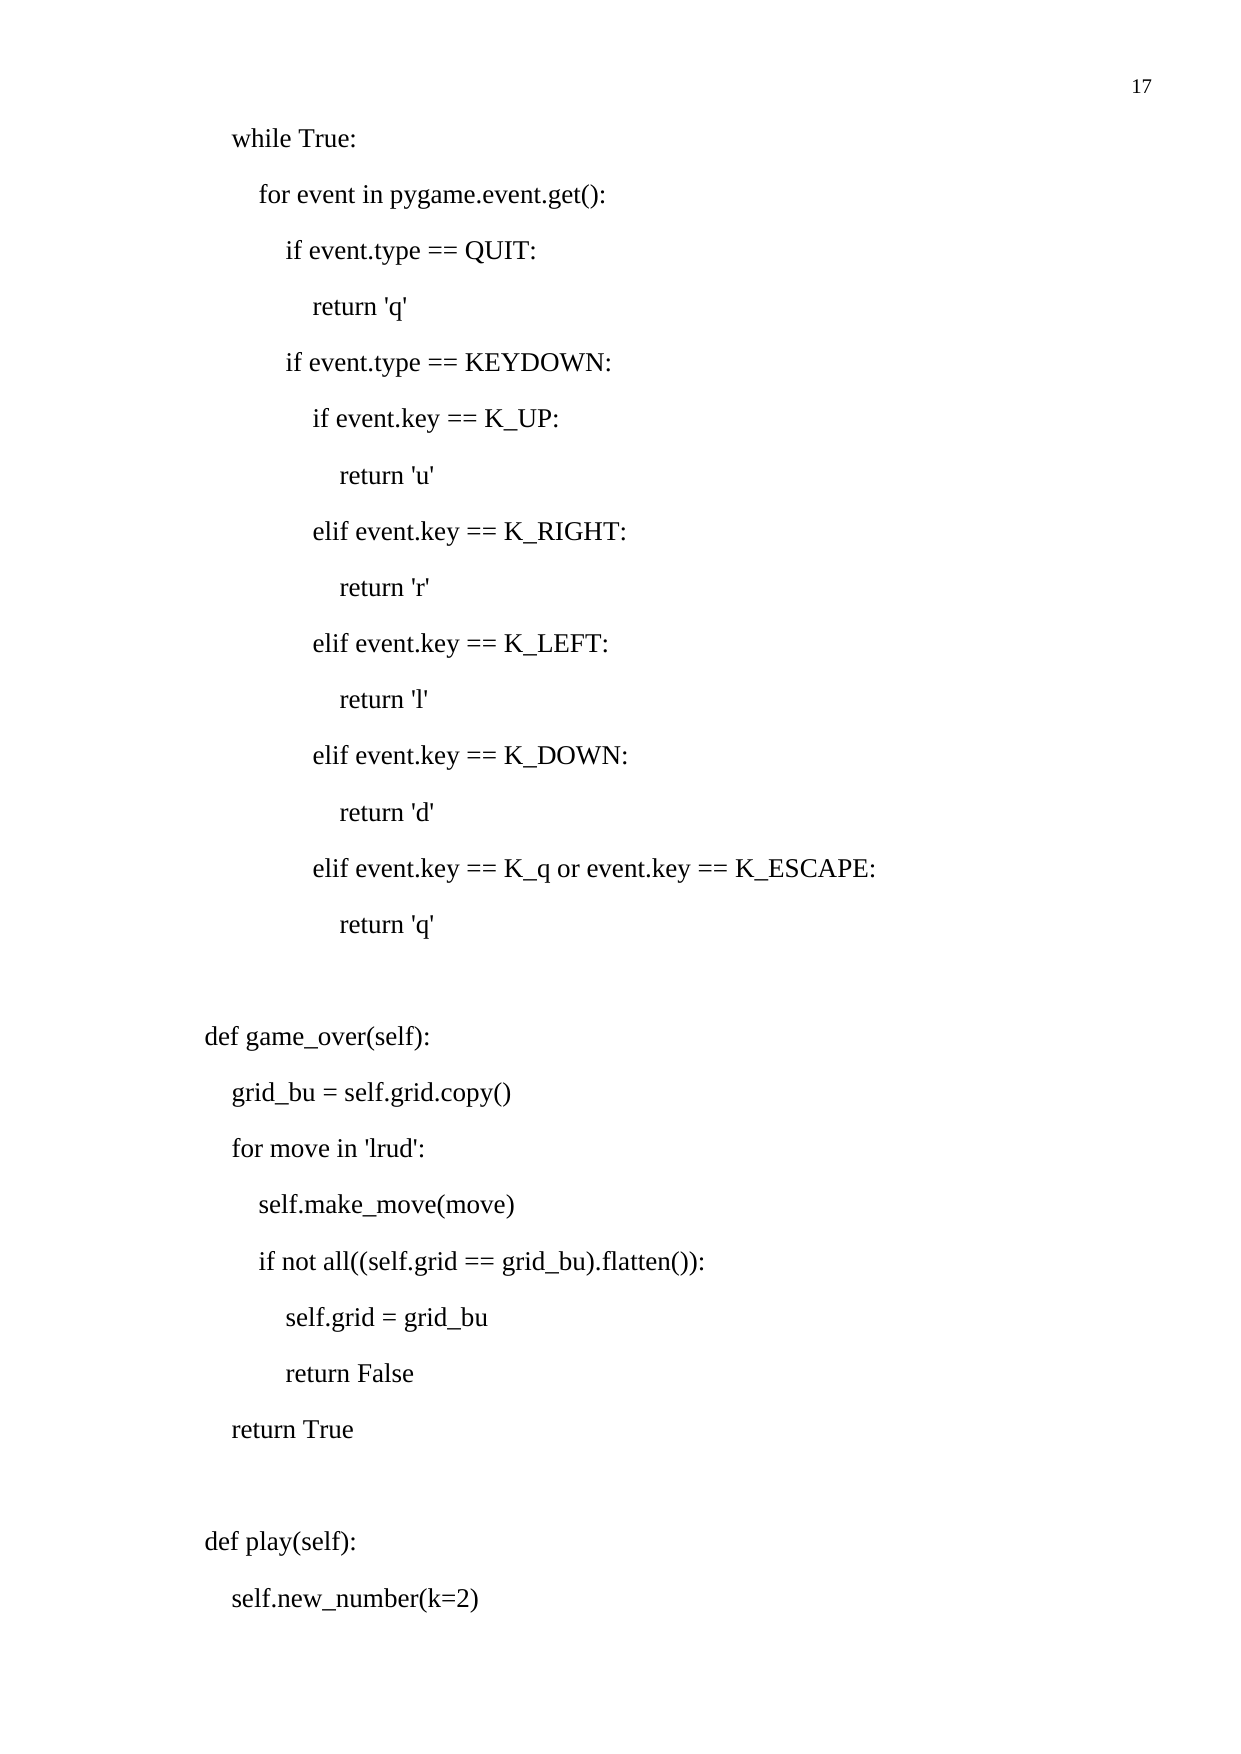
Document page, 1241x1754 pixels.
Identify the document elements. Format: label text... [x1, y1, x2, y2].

text return True [177, 1413, 1152, 1444]
text elif event.key == K_DOWN: [177, 739, 1152, 771]
text def game_over(self): [177, 1020, 1152, 1051]
text def play(self): [177, 1526, 1152, 1557]
text return 'r' [177, 571, 1152, 602]
text elif event.key == K_RIGHT: [177, 515, 1152, 546]
text for event in pygame.event.get(): [177, 178, 1152, 209]
text if event.key == K_UP: [177, 403, 1152, 434]
text self.new_number(k=2) [177, 1582, 1152, 1613]
text while True: [177, 122, 1152, 153]
text return 'q' [177, 290, 1152, 321]
text return False [177, 1357, 1152, 1388]
text return 'l' [177, 683, 1152, 714]
text grid_bu = self.grid.copy() [177, 1076, 1152, 1107]
text self.make_move(move) [177, 1189, 1152, 1220]
text return 'u' [177, 459, 1152, 490]
text elif event.key == K_q or event.key == K_ESCAPE: [177, 852, 1152, 883]
text self.grid = grid_bu [177, 1301, 1152, 1332]
text elif event.key == K_LEFT: [177, 627, 1152, 658]
text if event.type == KEYDOWN: [177, 346, 1152, 378]
text if not all((self.grid == grid_bu).flatten()): [177, 1245, 1152, 1276]
text return 'q' [177, 908, 1152, 939]
text if event.type == QUIT: [177, 234, 1152, 265]
text return 'd' [177, 796, 1152, 827]
text for move in 'lrud': [177, 1132, 1152, 1164]
